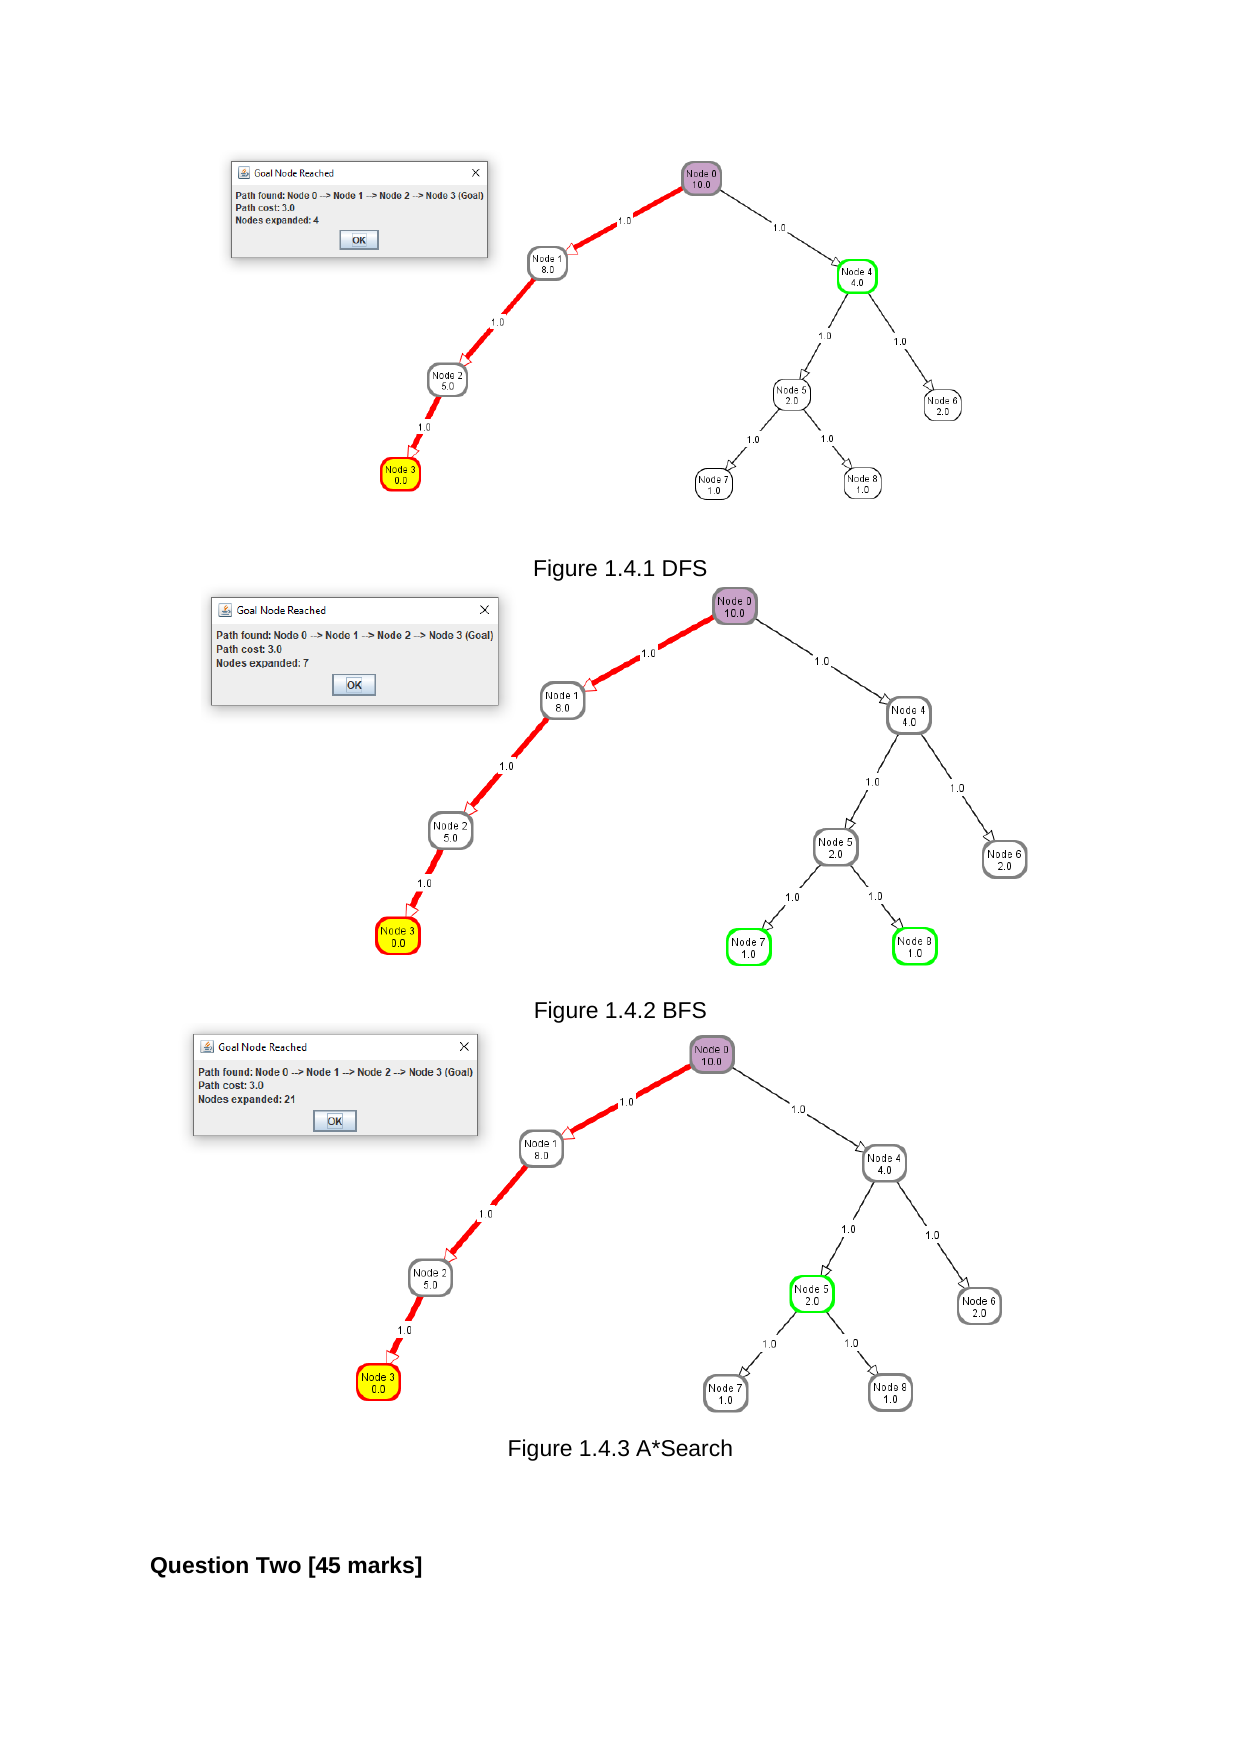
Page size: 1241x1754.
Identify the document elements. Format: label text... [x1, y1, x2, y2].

text Figure 1.4.1 DFS [150, 555, 1090, 581]
text Figure 1.4.2 BFS [150, 997, 1090, 1023]
picture [171, 1023, 1069, 1436]
picture [200, 581, 1040, 997]
text Figure 1.4.3 A*Search [150, 1435, 1090, 1462]
picture [219, 150, 1022, 539]
text Question Two [45 marks] [150, 1552, 1090, 1578]
